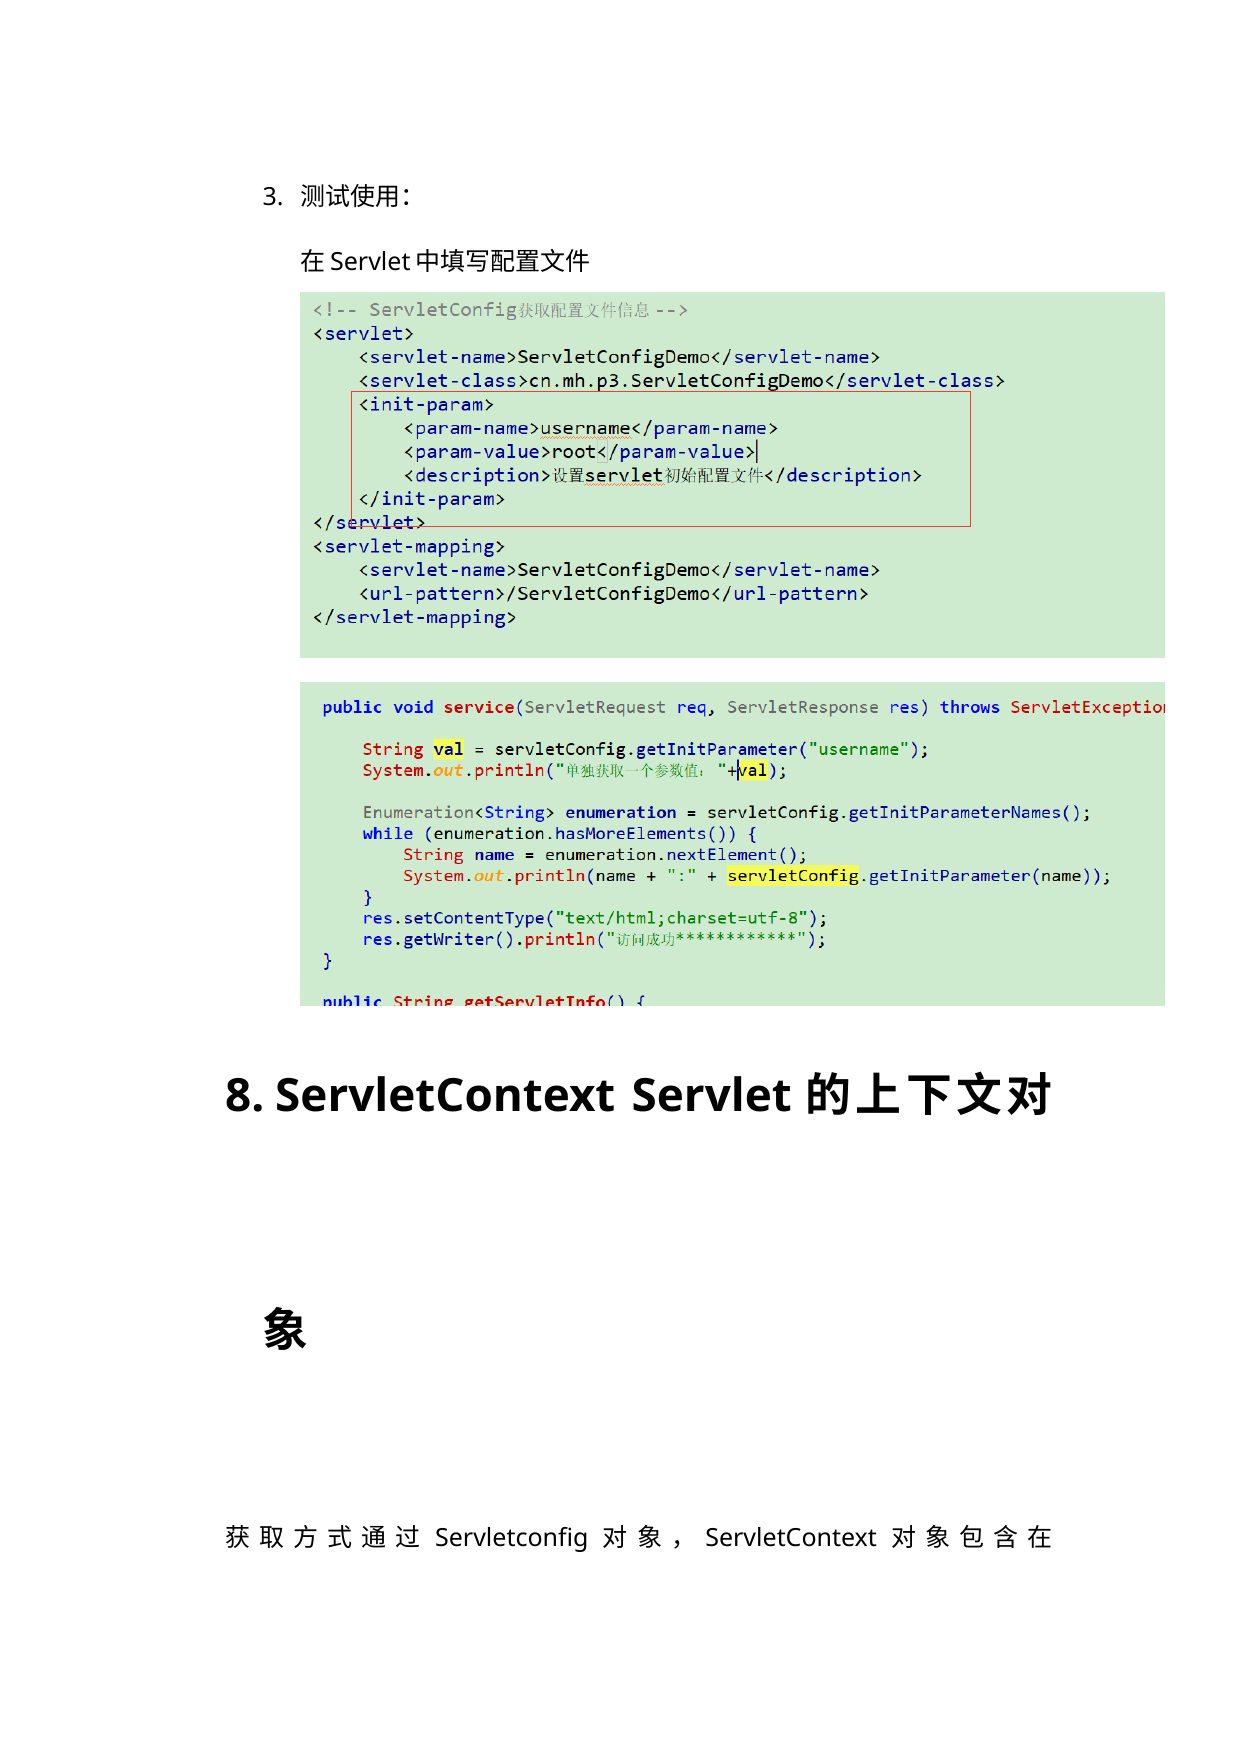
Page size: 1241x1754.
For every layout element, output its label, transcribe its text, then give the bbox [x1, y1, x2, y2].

picture [300, 292, 1166, 658]
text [225, 1503, 1053, 1568]
picture [300, 682, 1166, 1006]
list 测试使用： [262, 162, 1053, 227]
list 在Servlet中填写配置文件 [300, 227, 1053, 292]
subtitle ServletContext Servlet的上下文对象 [225, 1042, 1053, 1375]
